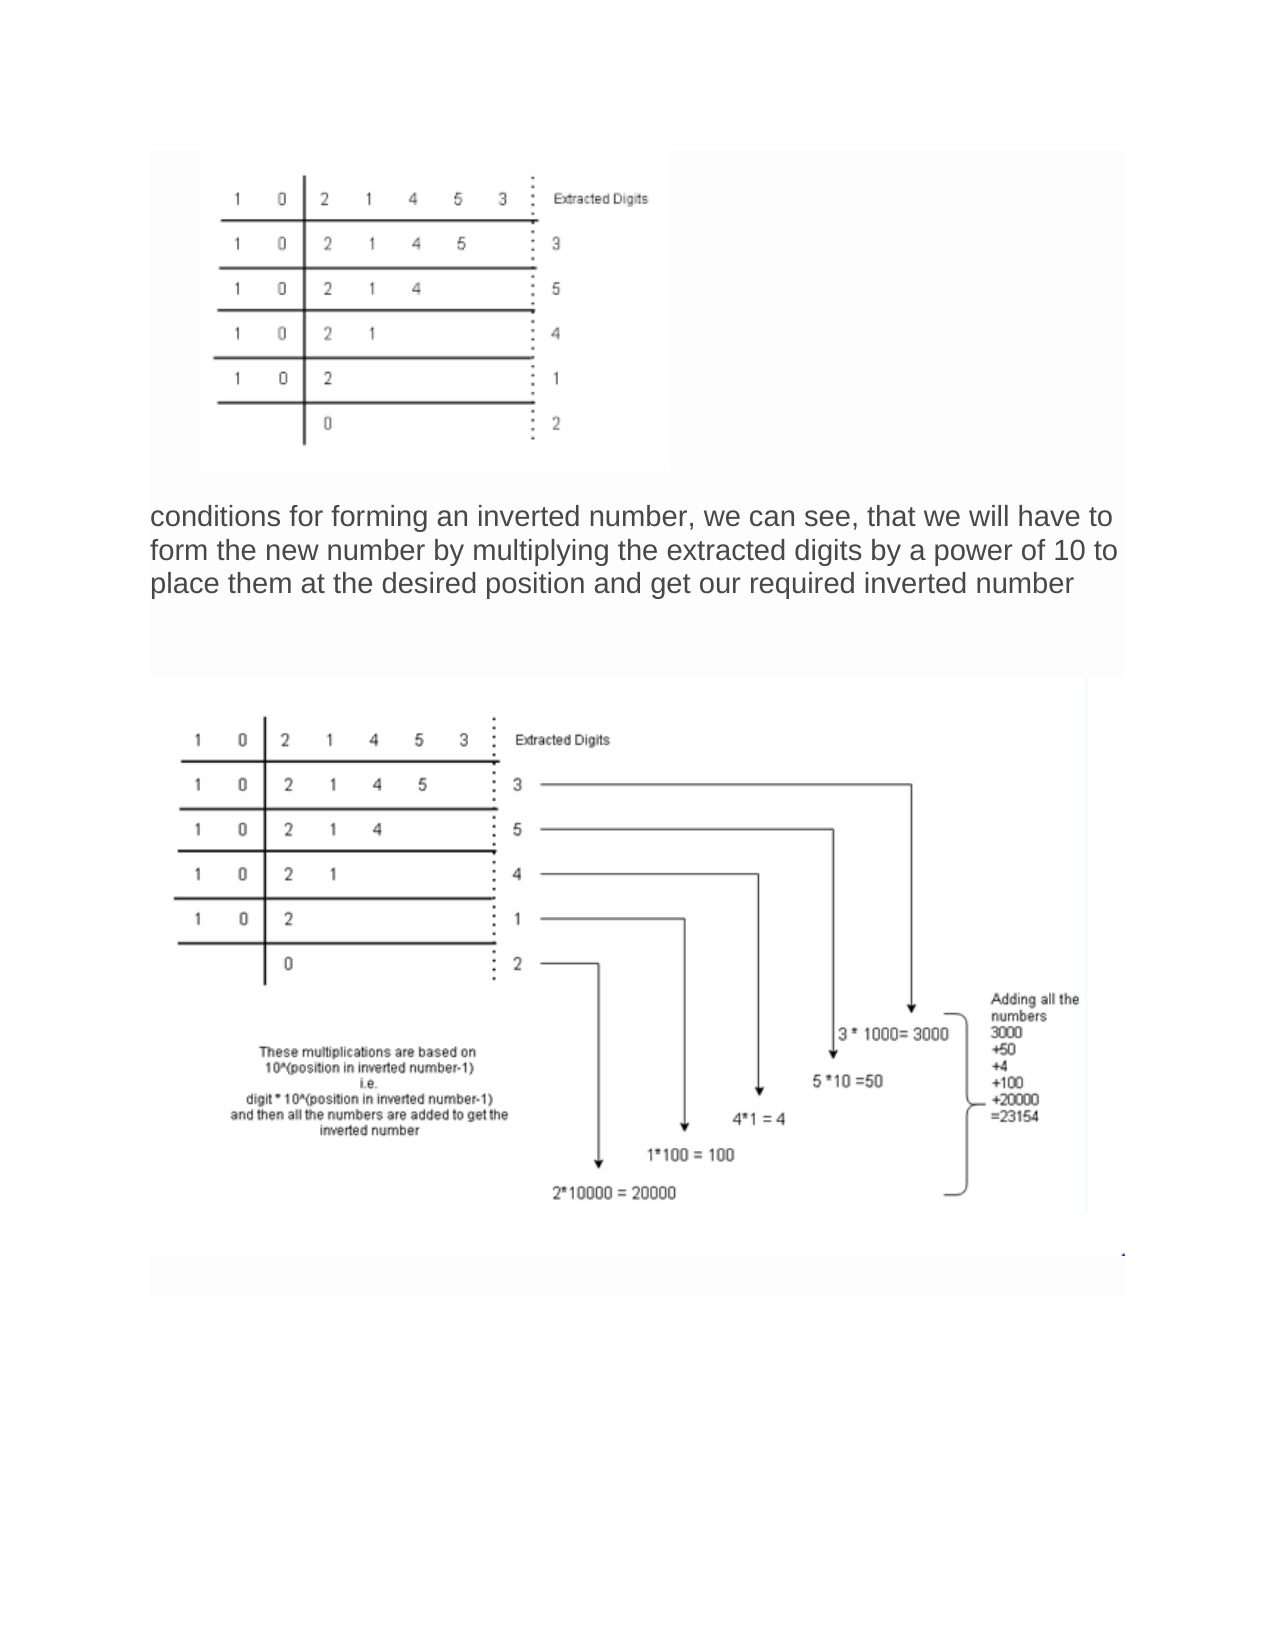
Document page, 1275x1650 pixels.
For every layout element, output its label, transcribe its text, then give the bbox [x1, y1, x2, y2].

picture [150, 679, 1125, 1256]
picture [200, 150, 669, 471]
text conditions for forming an inverted number, we can see, that we will have to form the new number by multiplying the extracted digits by a power of 10 to place them at the desired position and get our required inverted number [150, 499, 1125, 600]
